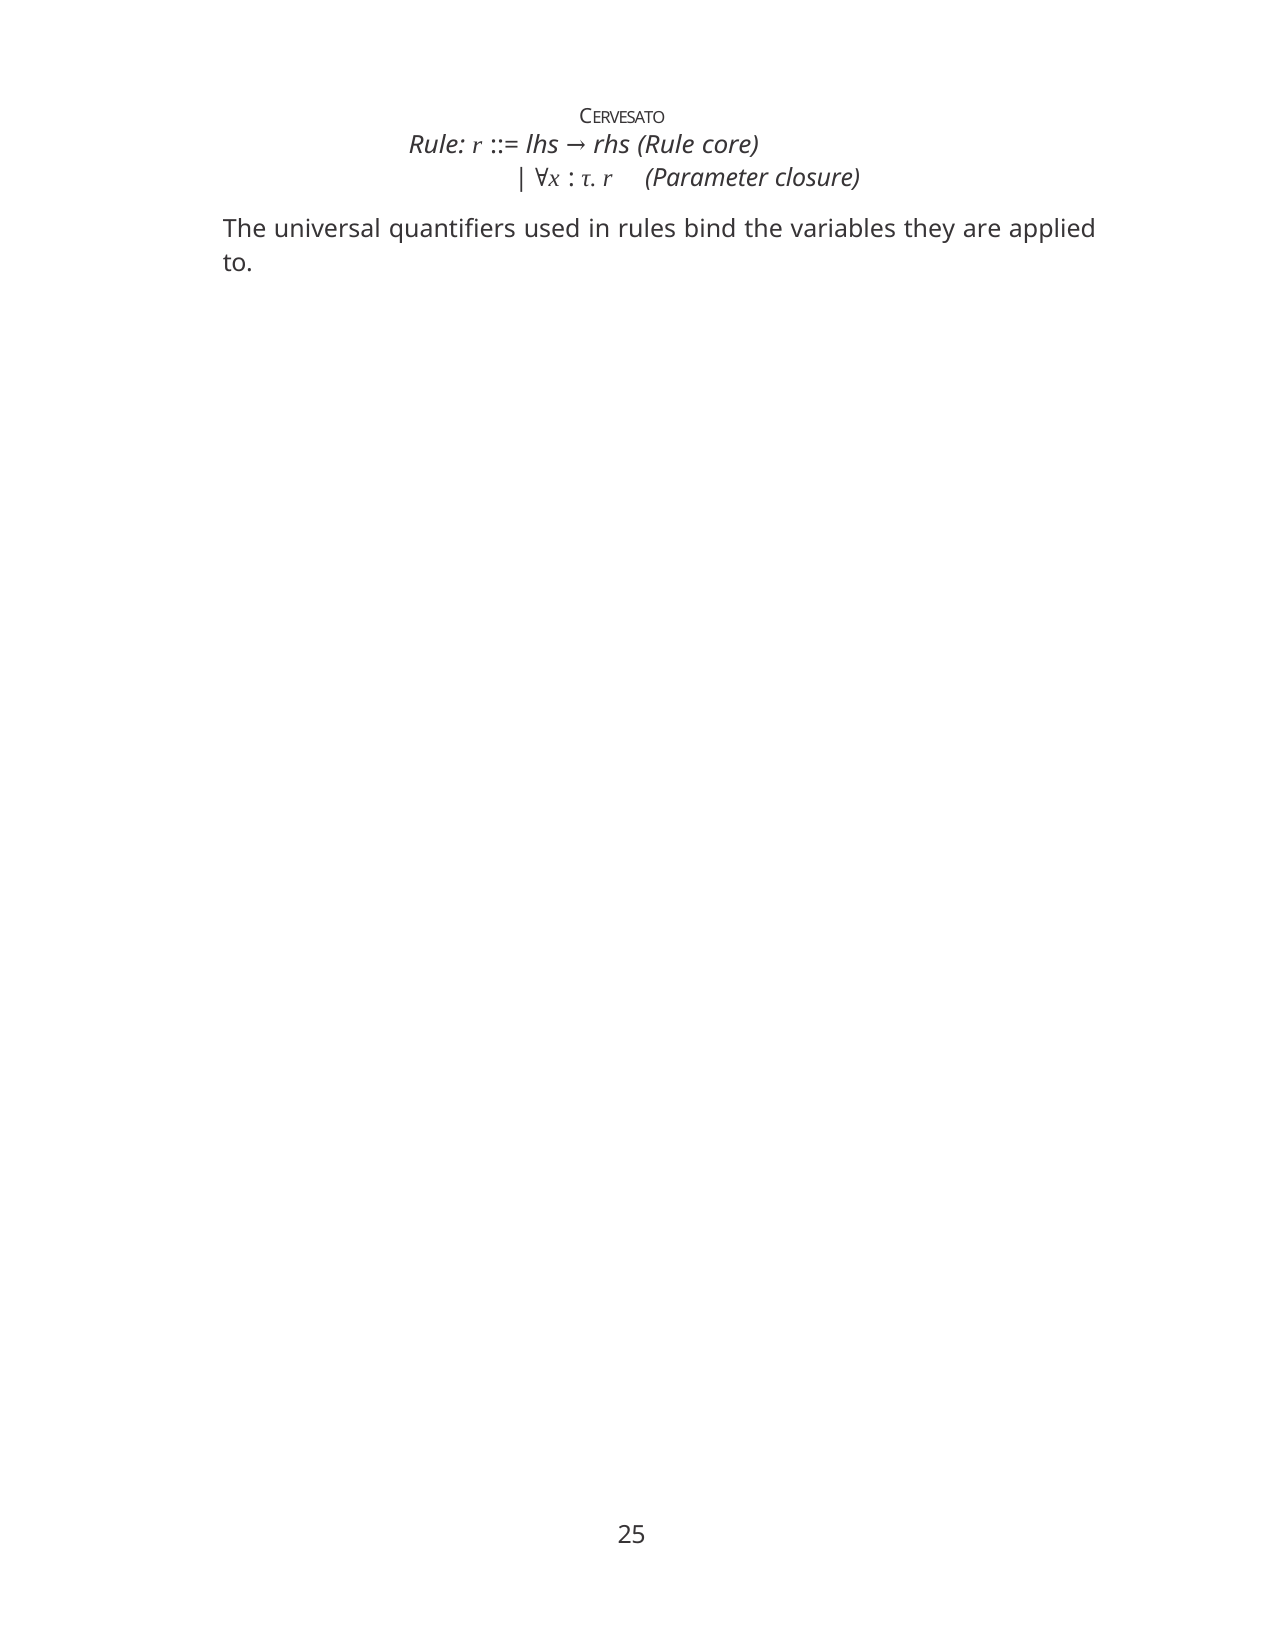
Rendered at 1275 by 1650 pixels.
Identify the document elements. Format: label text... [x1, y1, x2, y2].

text Rule: r ::= lhs → rhs (Rule core) [408, 127, 1096, 160]
text The universal quantifiers used in rules bind the variables they are applied to. [223, 211, 1096, 279]
text | ∀x : τ. r (Parameter closure) [517, 160, 1096, 192]
